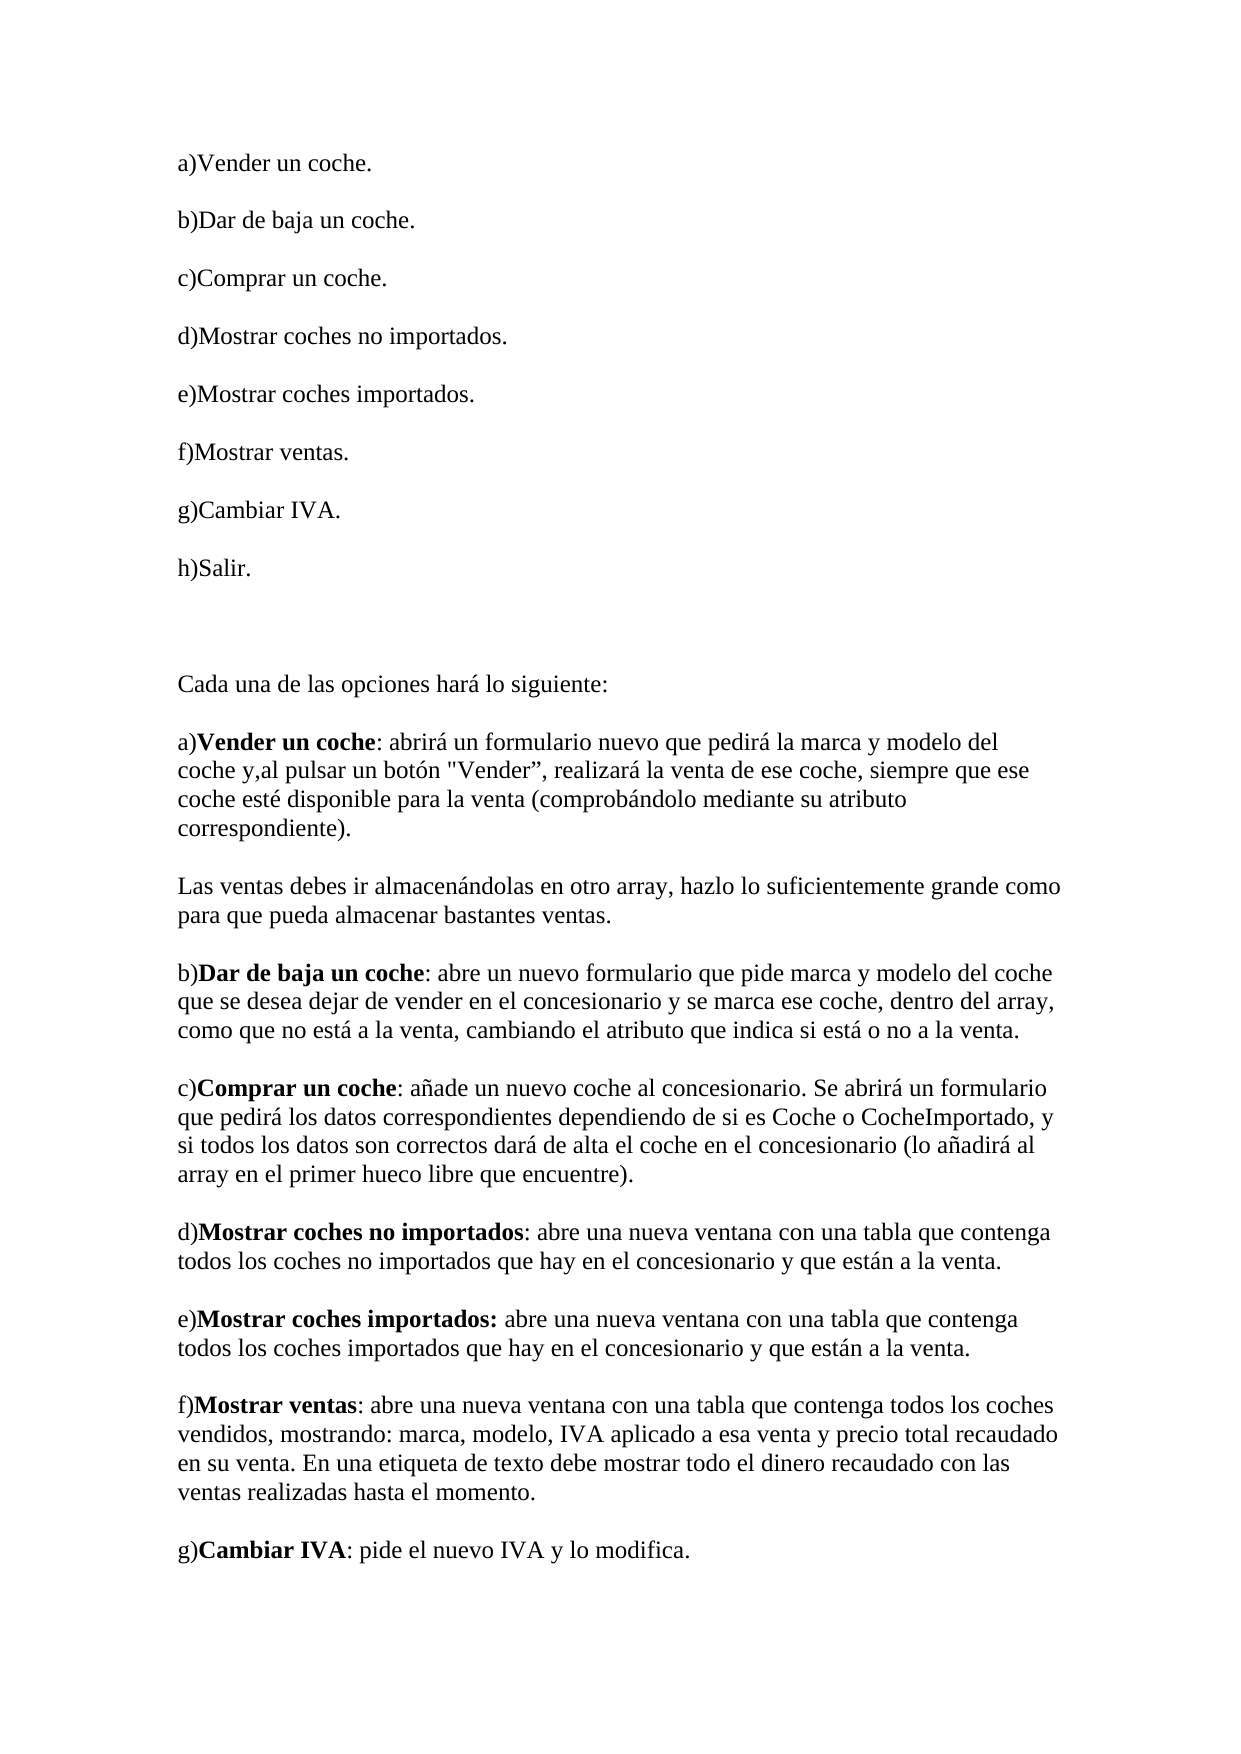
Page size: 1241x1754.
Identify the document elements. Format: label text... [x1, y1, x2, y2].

text c)Comprar un coche. [177, 263, 1063, 292]
text Las ventas debes ir almacenándolas en otro array, hazlo lo suficientemente grande como para que pueda almacenar bastantes ventas. [177, 871, 1063, 928]
text h)Salir. [177, 553, 1063, 582]
text e)Mostrar coches importados. [177, 379, 1063, 408]
text Cada una de las opciones hará lo siguiente: [177, 669, 1063, 698]
text d)Mostrar coches no importados. [177, 321, 1063, 350]
text g)Cambiar IVA: pide el nuevo IVA y lo modifica. [177, 1535, 1063, 1563]
text a)Vender un coche. [177, 148, 1063, 176]
text c)Comprar un coche: añade un nuevo coche al concesionario. Se abrirá un formulario que pedirá los datos correspondientes dependiendo de si es Coche o CocheImportado, y si todos los datos son correctos dará de alta el coche en el concesionario (lo añadirá al array en el primer hueco libre que encuentre). [177, 1073, 1063, 1188]
text e)Mostrar coches importados: abre una nueva ventana con una tabla que contenga todos los coches importados que hay en el concesionario y que están a la venta. [177, 1304, 1063, 1361]
text f)Mostrar ventas. [177, 437, 1063, 466]
text g)Cambiar IVA. [177, 495, 1063, 524]
text a)Vender un coche: abrirá un formulario nuevo que pedirá la marca y modelo del coche y,al pulsar un botón "Vender”, realizará la venta de ese coche, siempre que ese coche esté disponible para la venta (comprobándolo mediante su atributo correspondiente). [177, 727, 1063, 842]
text f)Mostrar ventas: abre una nueva ventana con una tabla que contenga todos los coches vendidos, mostrando: marca, modelo, IVA aplicado a esa venta y precio total recaudado en su venta. En una etiqueta de texto debe mostrar todo el dinero recaudado con las ventas realizadas hasta el momento. [177, 1391, 1063, 1506]
text d)Mostrar coches no importados: abre una nueva ventana con una tabla que contenga todos los coches no importados que hay en el concesionario y que están a la venta. [177, 1217, 1063, 1275]
text b)Dar de baja un coche: abre un nuevo formulario que pide marca y modelo del coche que se desea dejar de vender en el concesionario y se marca ese coche, dentro del array, como que no está a la venta, cambiando el atributo que indica si está o no a la venta. [177, 958, 1063, 1044]
text b)Dar de baja un coche. [177, 206, 1063, 234]
